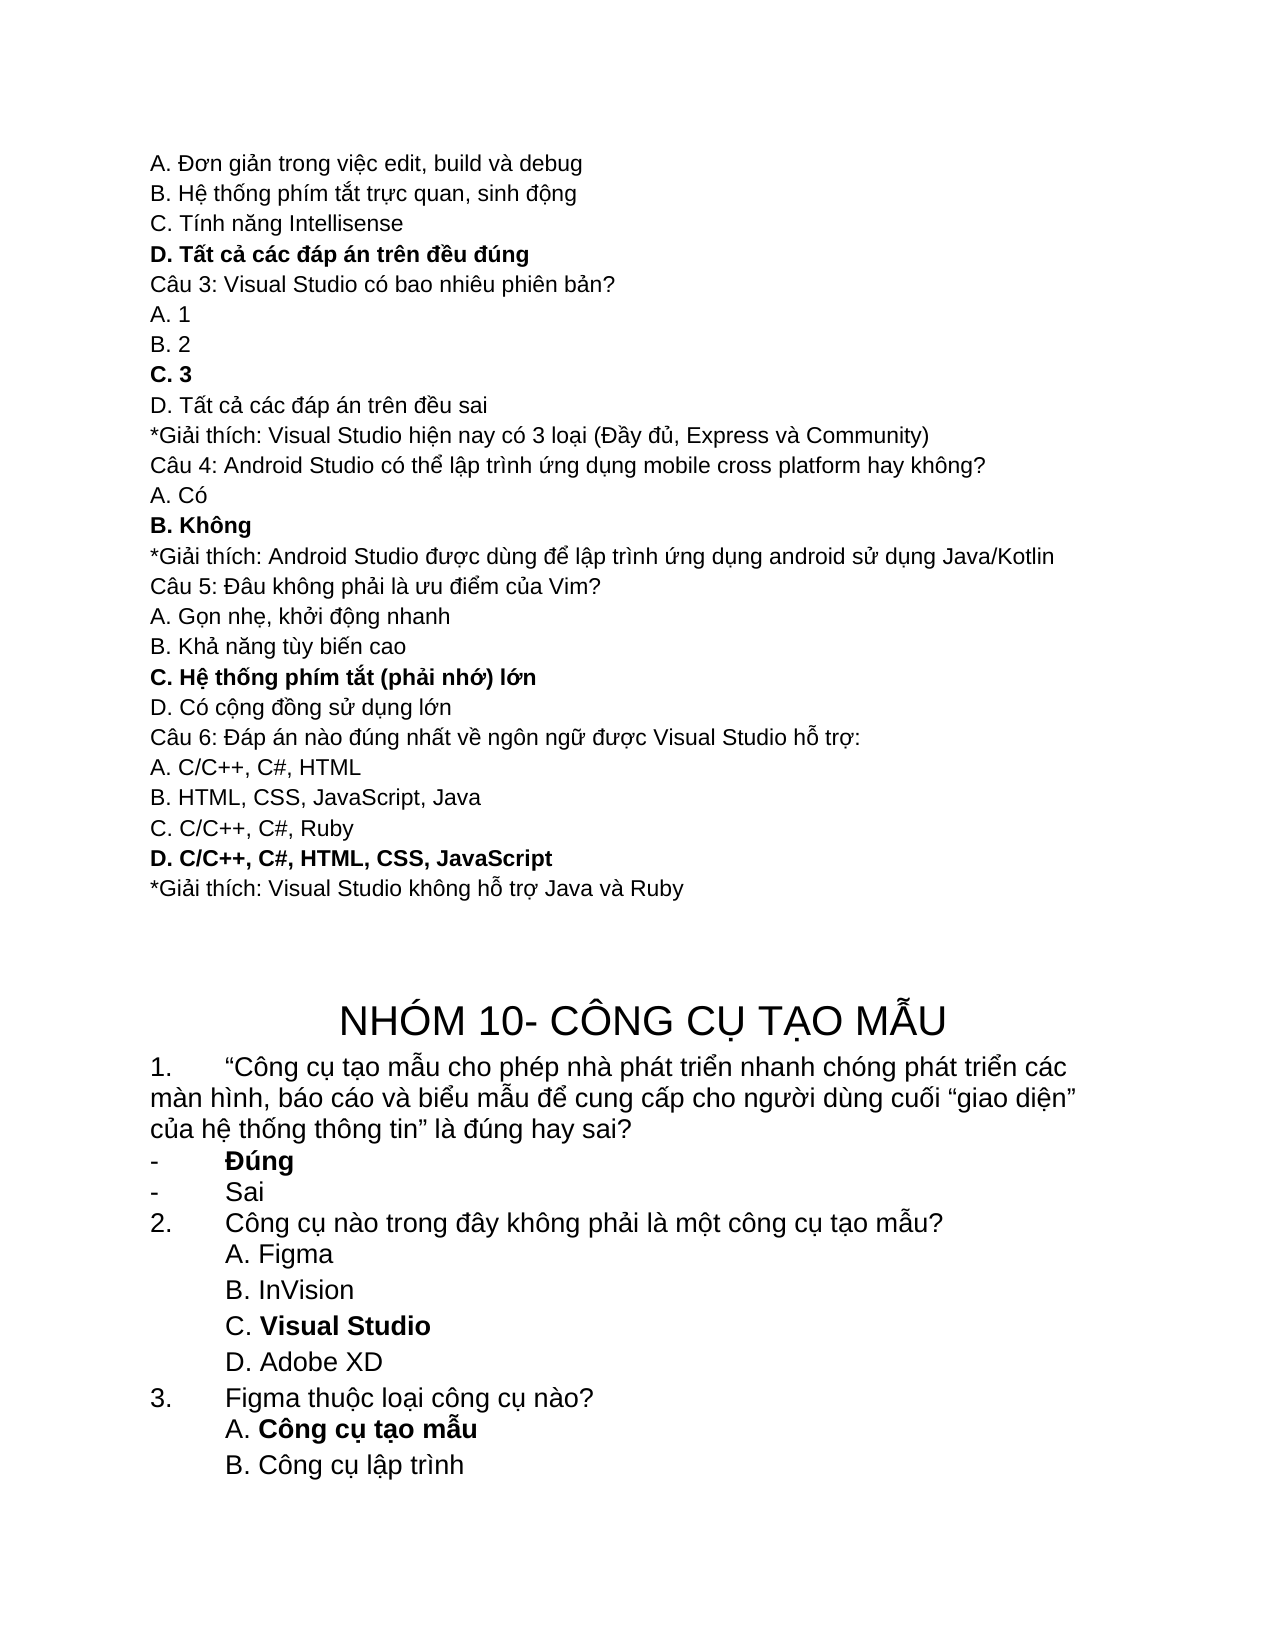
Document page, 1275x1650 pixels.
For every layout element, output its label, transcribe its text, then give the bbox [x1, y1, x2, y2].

list Đúng [150, 1145, 1125, 1176]
text Câu 6: Đáp án nào đúng nhất về ngôn ngữ được Visual Studio hỗ trợ: [150, 724, 1125, 750]
list Công cụ nào trong đây không phải là một công cụ tạo mẫu? [150, 1207, 1125, 1238]
text Câu 3: Visual Studio có bao nhiêu phiên bản? [150, 271, 1125, 297]
text C. C/C++, C#, Ruby [150, 814, 1125, 841]
text Câu 4: Android Studio có thể lập trình ứng dụng mobile cross platform hay không? [150, 452, 1125, 478]
text C. Tính năng Intellisense [150, 210, 1125, 237]
text A. Có [150, 482, 1125, 509]
list Sai [150, 1176, 1125, 1207]
text NHÓM 10- CÔNG CỤ TẠO MẪU [150, 996, 1125, 1044]
text B. Hệ thống phím tắt trực quan, sinh động [150, 180, 1125, 207]
text A. Figma [150, 1238, 1125, 1270]
text B. HTML, CSS, JavaScript, Java [150, 784, 1125, 811]
text B. Công cụ lập trình [150, 1449, 1125, 1481]
text D. Tất cả các đáp án trên đều sai [150, 392, 1125, 418]
text B. 2 [150, 331, 1125, 358]
text Câu 5: Đâu không phải là ưu điểm của Vim? [150, 573, 1125, 599]
text B. InVision [150, 1274, 1125, 1306]
text *Giải thích: Visual Studio không hỗ trợ Java và Ruby [150, 875, 1125, 901]
text A. Đơn giản trong việc edit, build và debug [150, 150, 1125, 176]
text D. Có cộng đồng sử dụng lớn [150, 694, 1125, 720]
text B. Khả năng tùy biến cao [150, 633, 1125, 660]
text C. Hệ thống phím tắt (phải nhớ) lớn [150, 663, 1125, 690]
text A. 1 [150, 301, 1125, 327]
text C. Visual Studio [150, 1310, 1125, 1342]
text A. C/C++, C#, HTML [150, 754, 1125, 781]
text C. 3 [150, 361, 1125, 388]
text D. Adobe XD [150, 1346, 1125, 1377]
text D. Tất cả các đáp án trên đều đúng [150, 241, 1125, 267]
list “Công cụ tạo mẫu cho phép nhà phát triển nhanh chóng phát triển các màn hình, báo cáo và biểu mẫu để cung cấp cho người dùng cuối “giao diện” của hệ thống thông tin” là đúng hay sai? [150, 1051, 1125, 1145]
text A. Gọn nhẹ, khởi động nhanh [150, 603, 1125, 629]
text *Giải thích: Android Studio được dùng để lập trình ứng dụng android sử dụng Java/Kotlin [150, 543, 1125, 569]
text B. Không [150, 512, 1125, 539]
list Figma thuộc loại công cụ nào? [150, 1382, 1125, 1413]
text *Giải thích: Visual Studio hiện nay có 3 loại (Đầy đủ, Express và Community) [150, 422, 1125, 448]
text D. C/C++, C#, HTML, CSS, JavaScript [150, 845, 1125, 871]
text A. Công cụ tạo mẫu [150, 1413, 1125, 1445]
